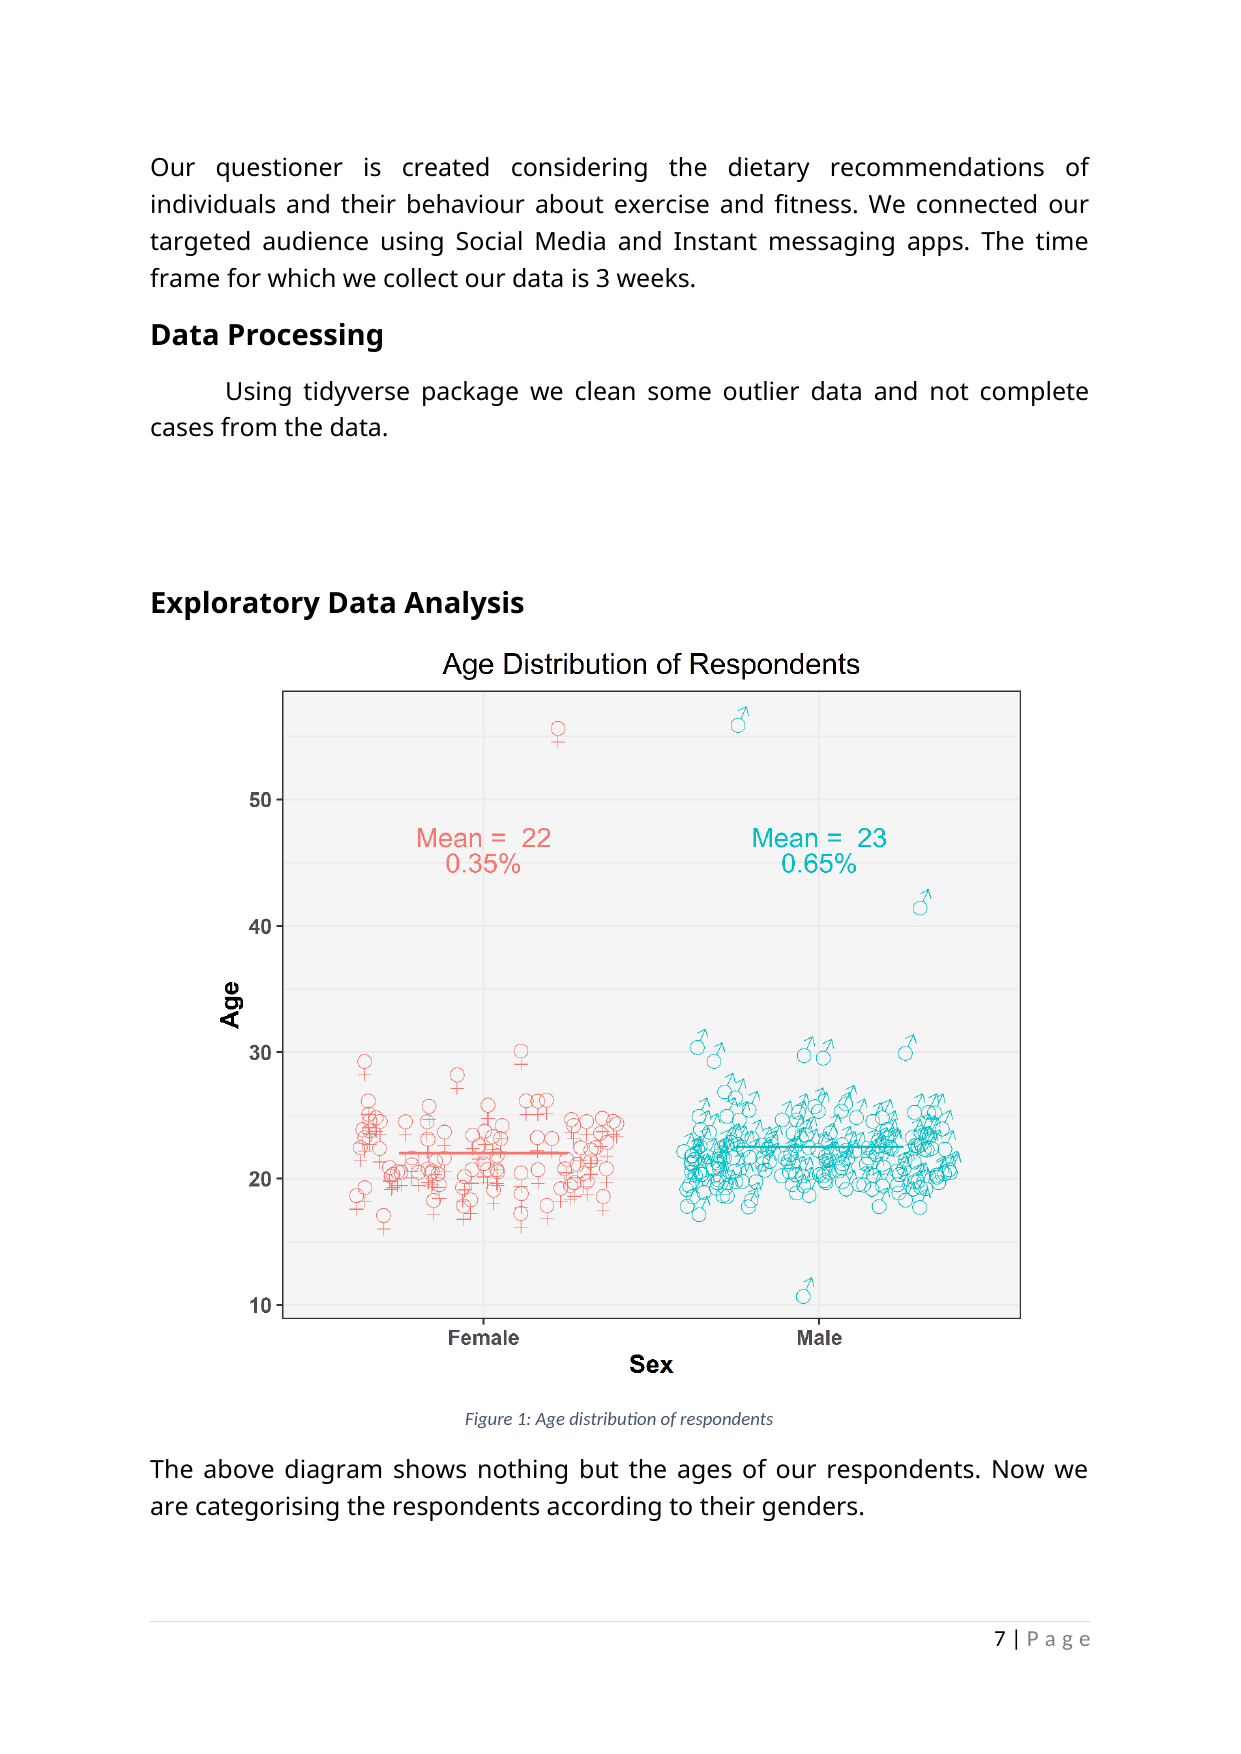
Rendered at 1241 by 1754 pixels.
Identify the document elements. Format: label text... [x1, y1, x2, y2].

text Using tidyverse package we clean some outlier data and not complete cases from the data. [150, 373, 1090, 444]
text Figure 1: Age distribution of respondents [150, 1408, 1090, 1431]
text Data Processing [150, 314, 1090, 353]
text Our questioner is created considering the dietary recommendations of individuals and their behaviour about exercise and fitness. We connected our targeted audience using Social Media and Instant messaging apps. The time frame for which we collect our data is 3 weeks. [150, 150, 1090, 294]
text Exploratory Data Analysis [150, 582, 1090, 622]
picture [208, 641, 1032, 1389]
text The above diagram shows nothing but the ages of our respondents. Now we are categorising the respondents according to their genders. [150, 1451, 1090, 1522]
